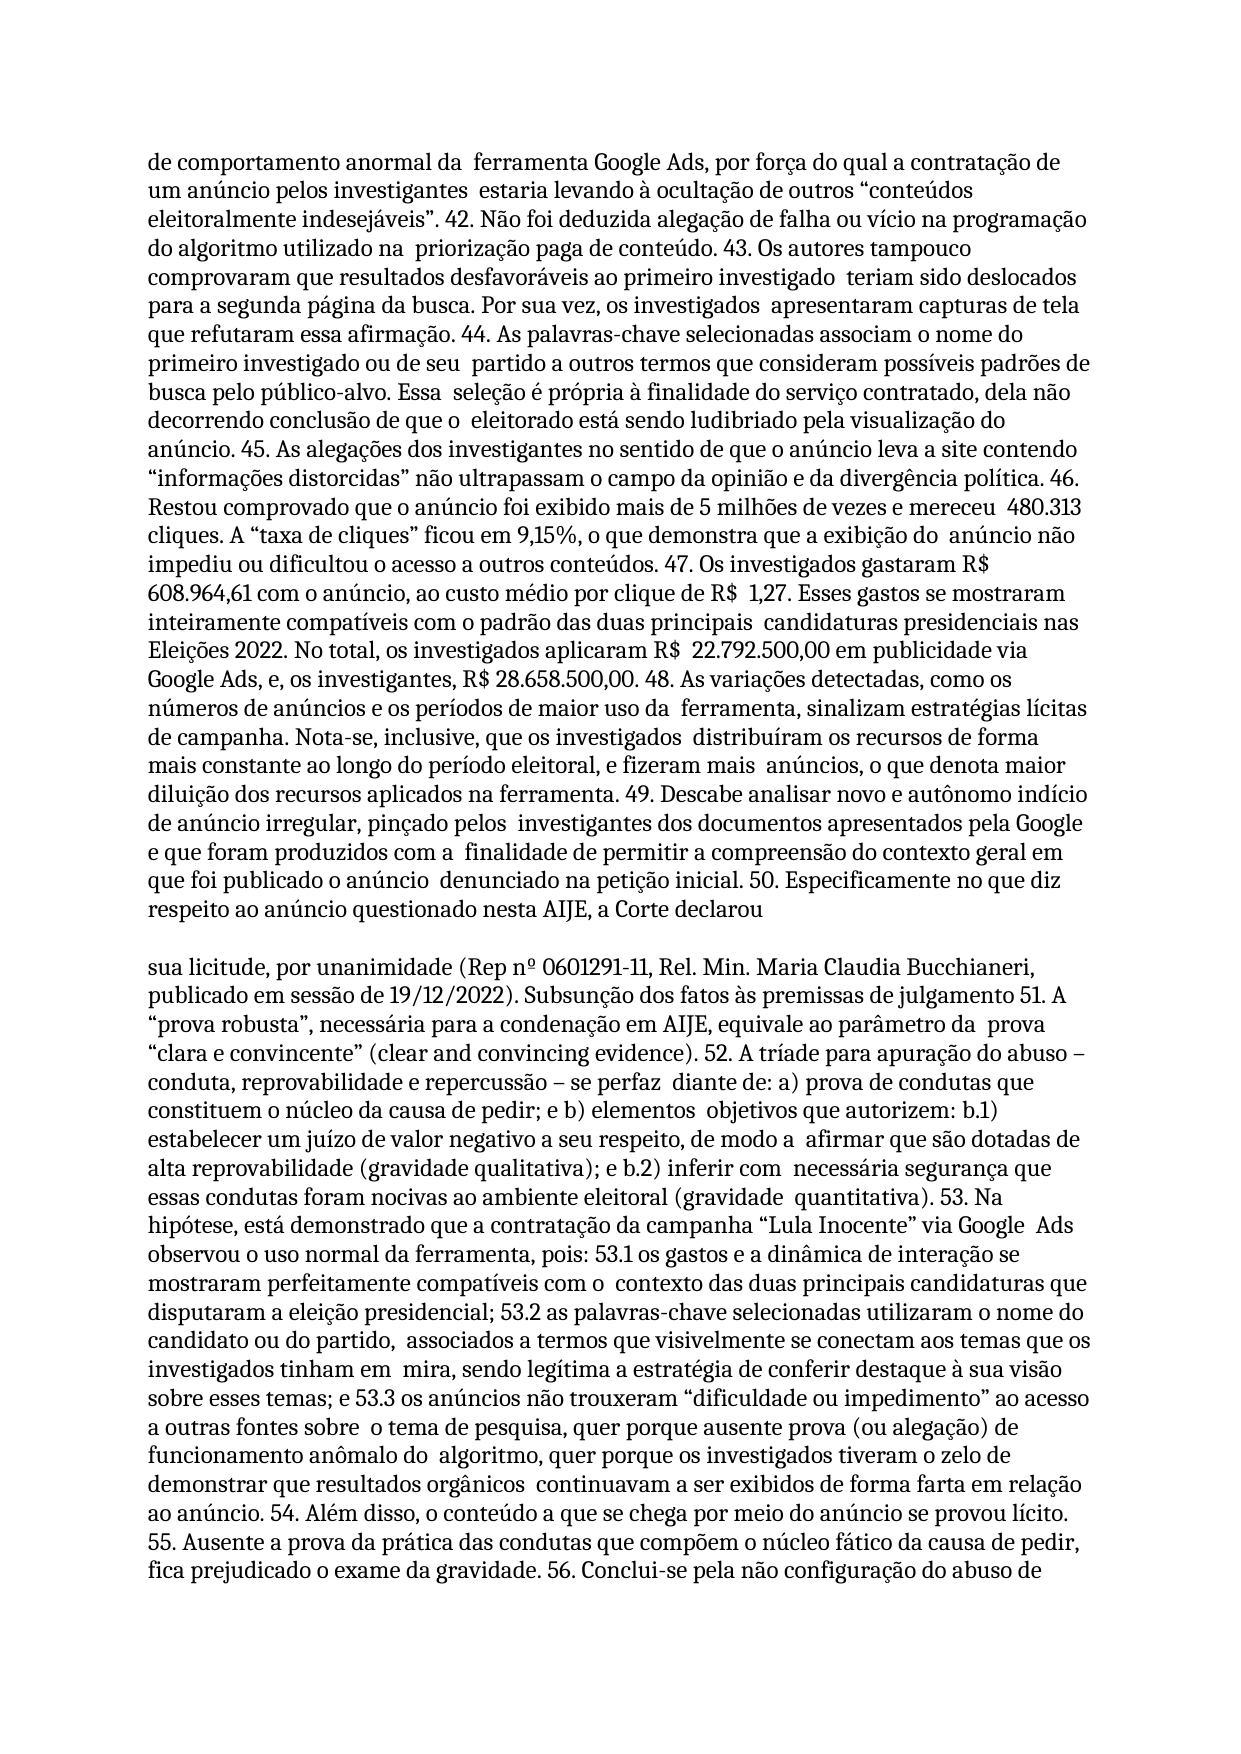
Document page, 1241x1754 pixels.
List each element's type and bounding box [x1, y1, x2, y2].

text [148, 148, 1093, 924]
text [148, 953, 1093, 1585]
